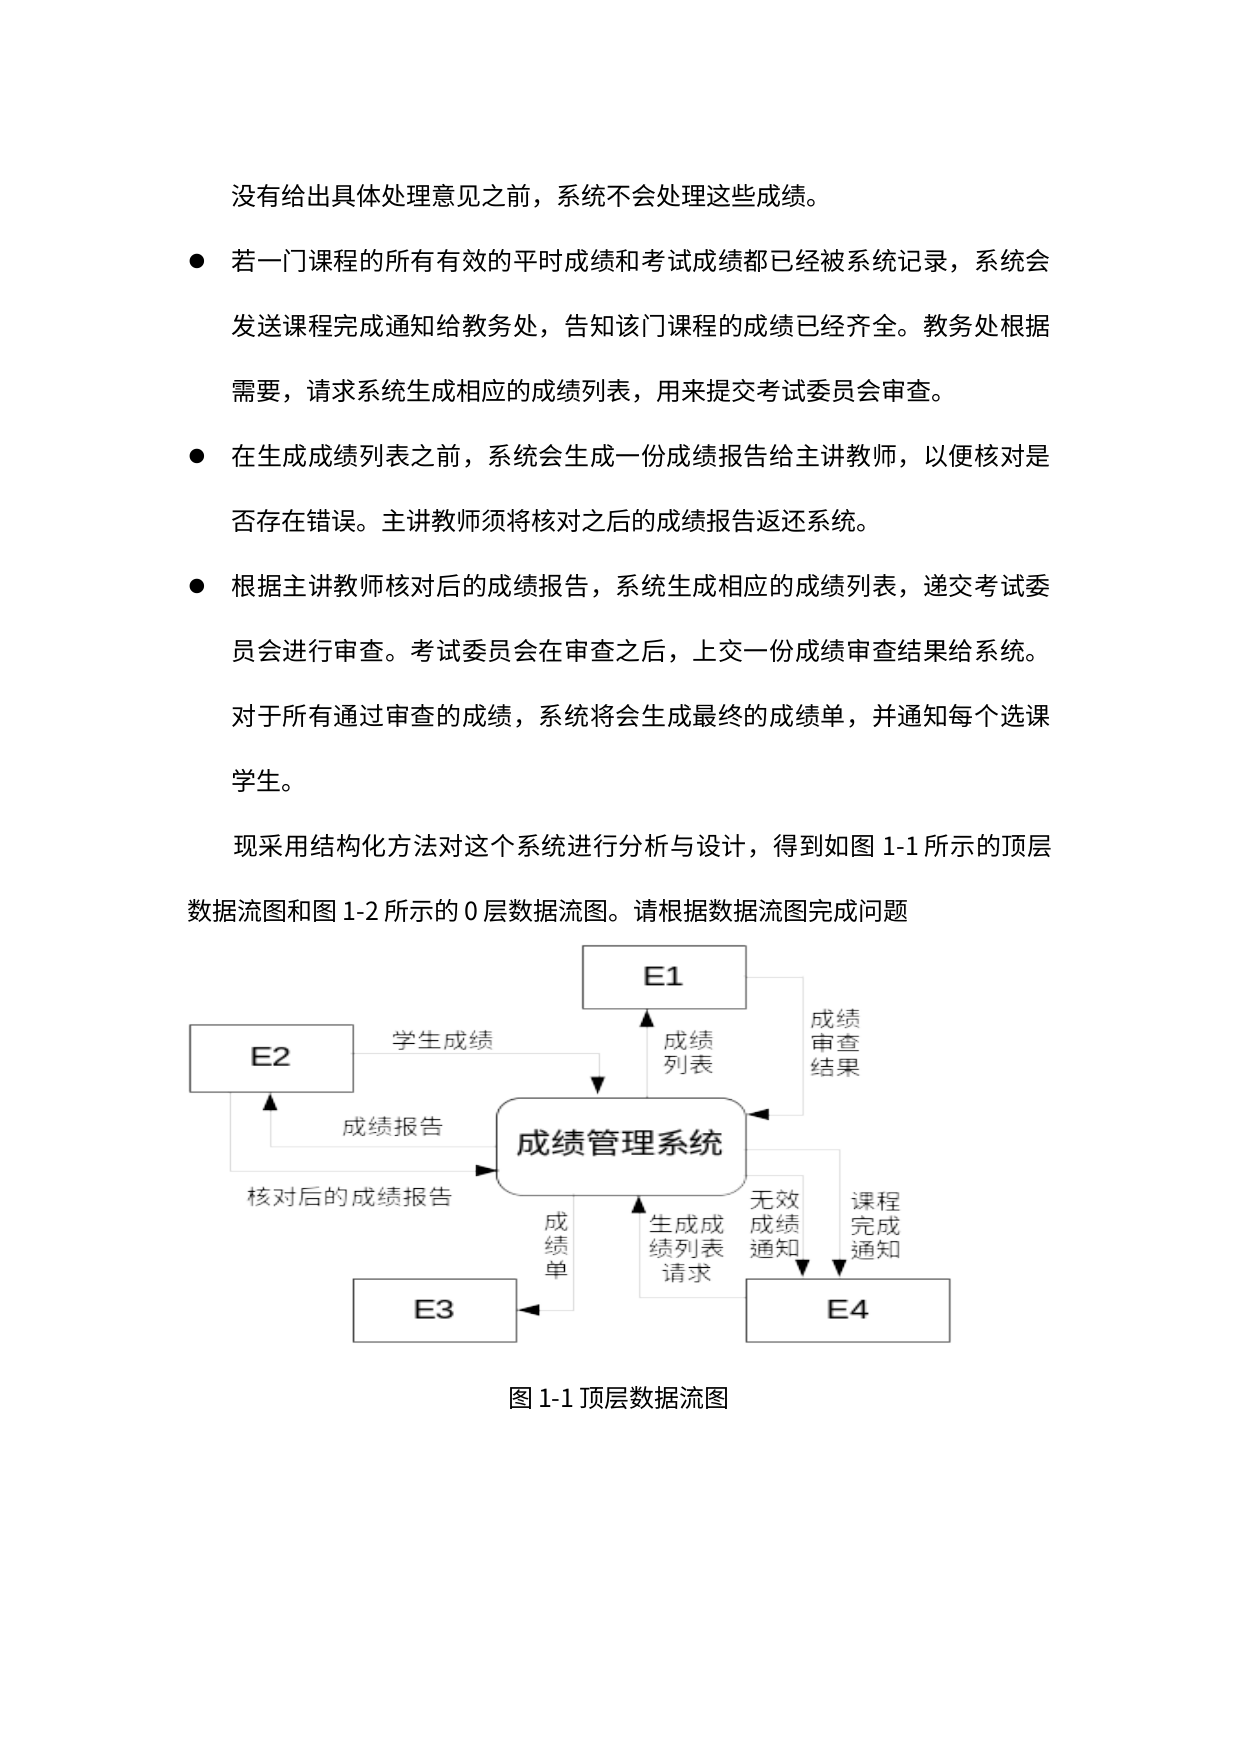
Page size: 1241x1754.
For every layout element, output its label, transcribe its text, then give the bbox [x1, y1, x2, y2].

list 若一门课程的所有有效的平时成绩和考试成绩都已经被系统记录，系统会发送课程完成通知给教务处，告知该门课程的成绩已经齐全。教务处根据需要，请求系统生成相应的成绩列表，用来提交考试委员会审查。 [187, 227, 1053, 422]
text 图1-1顶层数据流图 [184, 1364, 1053, 1429]
text 现采用结构化方法对这个系统进行分析与设计，得到如图1-1所示的顶层数据流图和图1-2所示的0层数据流图。请根据数据流图完成问题 [187, 812, 1053, 942]
list 根据主讲教师核对后的成绩报告，系统生成相应的成绩列表，递交考试委员会进行审查。考试委员会在审查之后，上交一份成绩审查结果给系统。对于所有通过审查的成绩，系统将会生成最终的成绩单，并通知每个选课学生。 [187, 552, 1053, 812]
list 在生成成绩列表之前，系统会生成一份成绩报告给主讲教师，以便核对是否存在错误。主讲教师须将核对之后的成绩报告返还系统。 [187, 422, 1053, 552]
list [187, 162, 1053, 227]
